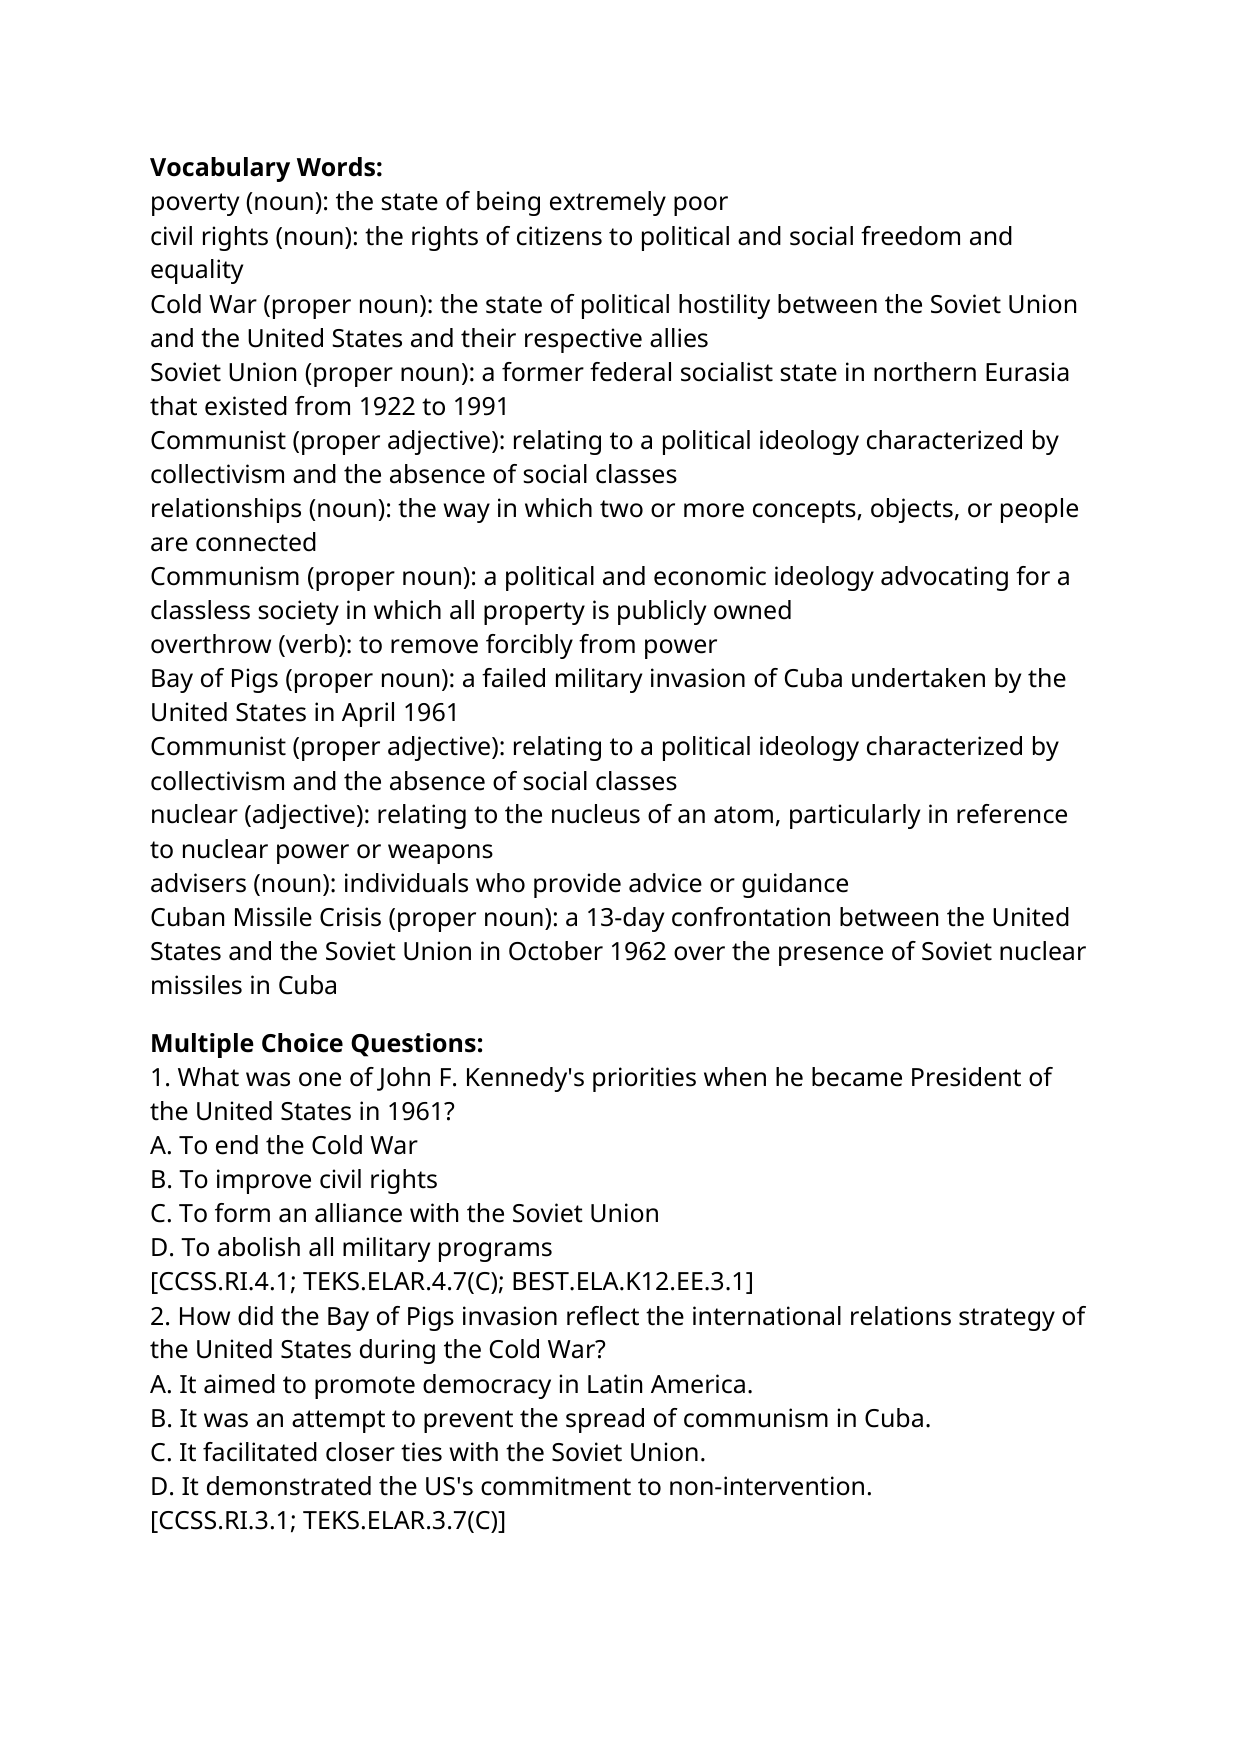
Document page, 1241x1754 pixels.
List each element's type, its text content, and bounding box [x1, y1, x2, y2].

text poverty (noun): the state of being extremely poor [150, 184, 1090, 218]
text Communist (proper adjective): relating to a political ideology characterized by collectivism and the absence of social classes [150, 729, 1090, 797]
text B. It was an attempt to prevent the spread of communism in Cuba. [150, 1400, 1090, 1434]
text civil rights (noun): the rights of citizens to political and social freedom and equality [150, 218, 1090, 286]
text 1. What was one of John F. Kennedy's priorities when he became President of the United States in 1961? [150, 1060, 1090, 1128]
text [CCSS.RI.4.1; TEKS.ELAR.4.7(C); BEST.ELA.K12.EE.3.1] [150, 1264, 1090, 1298]
text Vocabulary Words: [150, 150, 1090, 184]
text Communism (proper noun): a political and economic ideology advocating for a classless society in which all property is publicly owned [150, 559, 1090, 627]
text Soviet Union (proper noun): a former federal socialist state in northern Eurasia that existed from 1922 to 1991 [150, 354, 1090, 422]
text D. It demonstrated the US's commitment to non-intervention. [150, 1468, 1090, 1502]
text D. To abolish all military programs [150, 1230, 1090, 1264]
text advisers (noun): individuals who provide advice or guidance [150, 865, 1090, 899]
text Bay of Pigs (proper noun): a failed military invasion of Cuba undertaken by the United States in April 1961 [150, 661, 1090, 729]
text Communist (proper adjective): relating to a political ideology characterized by collectivism and the absence of social classes [150, 422, 1090, 491]
text Multiple Choice Questions: [150, 1026, 1090, 1060]
text nuclear (adjective): relating to the nucleus of an atom, particularly in reference to nuclear power or weapons [150, 797, 1090, 865]
text A. To end the Cold War [150, 1128, 1090, 1162]
text C. To form an alliance with the Soviet Union [150, 1196, 1090, 1230]
text [CCSS.RI.3.1; TEKS.ELAR.3.7(C)] [150, 1502, 1090, 1537]
text Cuban Missile Crisis (proper noun): a 13-day confrontation between the United States and the Soviet Union in October 1962 over the presence of Soviet nuclear missiles in Cuba [150, 899, 1090, 1002]
text B. To improve civil rights [150, 1162, 1090, 1196]
text A. It aimed to promote democracy in Latin America. [150, 1366, 1090, 1400]
text 2. How did the Bay of Pigs invasion reflect the international relations strategy of the United States during the Cold War? [150, 1298, 1090, 1366]
text overthrow (verb): to remove forcibly from power [150, 627, 1090, 661]
text Cold War (proper noun): the state of political hostility between the Soviet Union and the United States and their respective allies [150, 286, 1090, 354]
text C. It facilitated closer ties with the Soviet Union. [150, 1434, 1090, 1468]
text relationships (noun): the way in which two or more concepts, objects, or people are connected [150, 491, 1090, 559]
